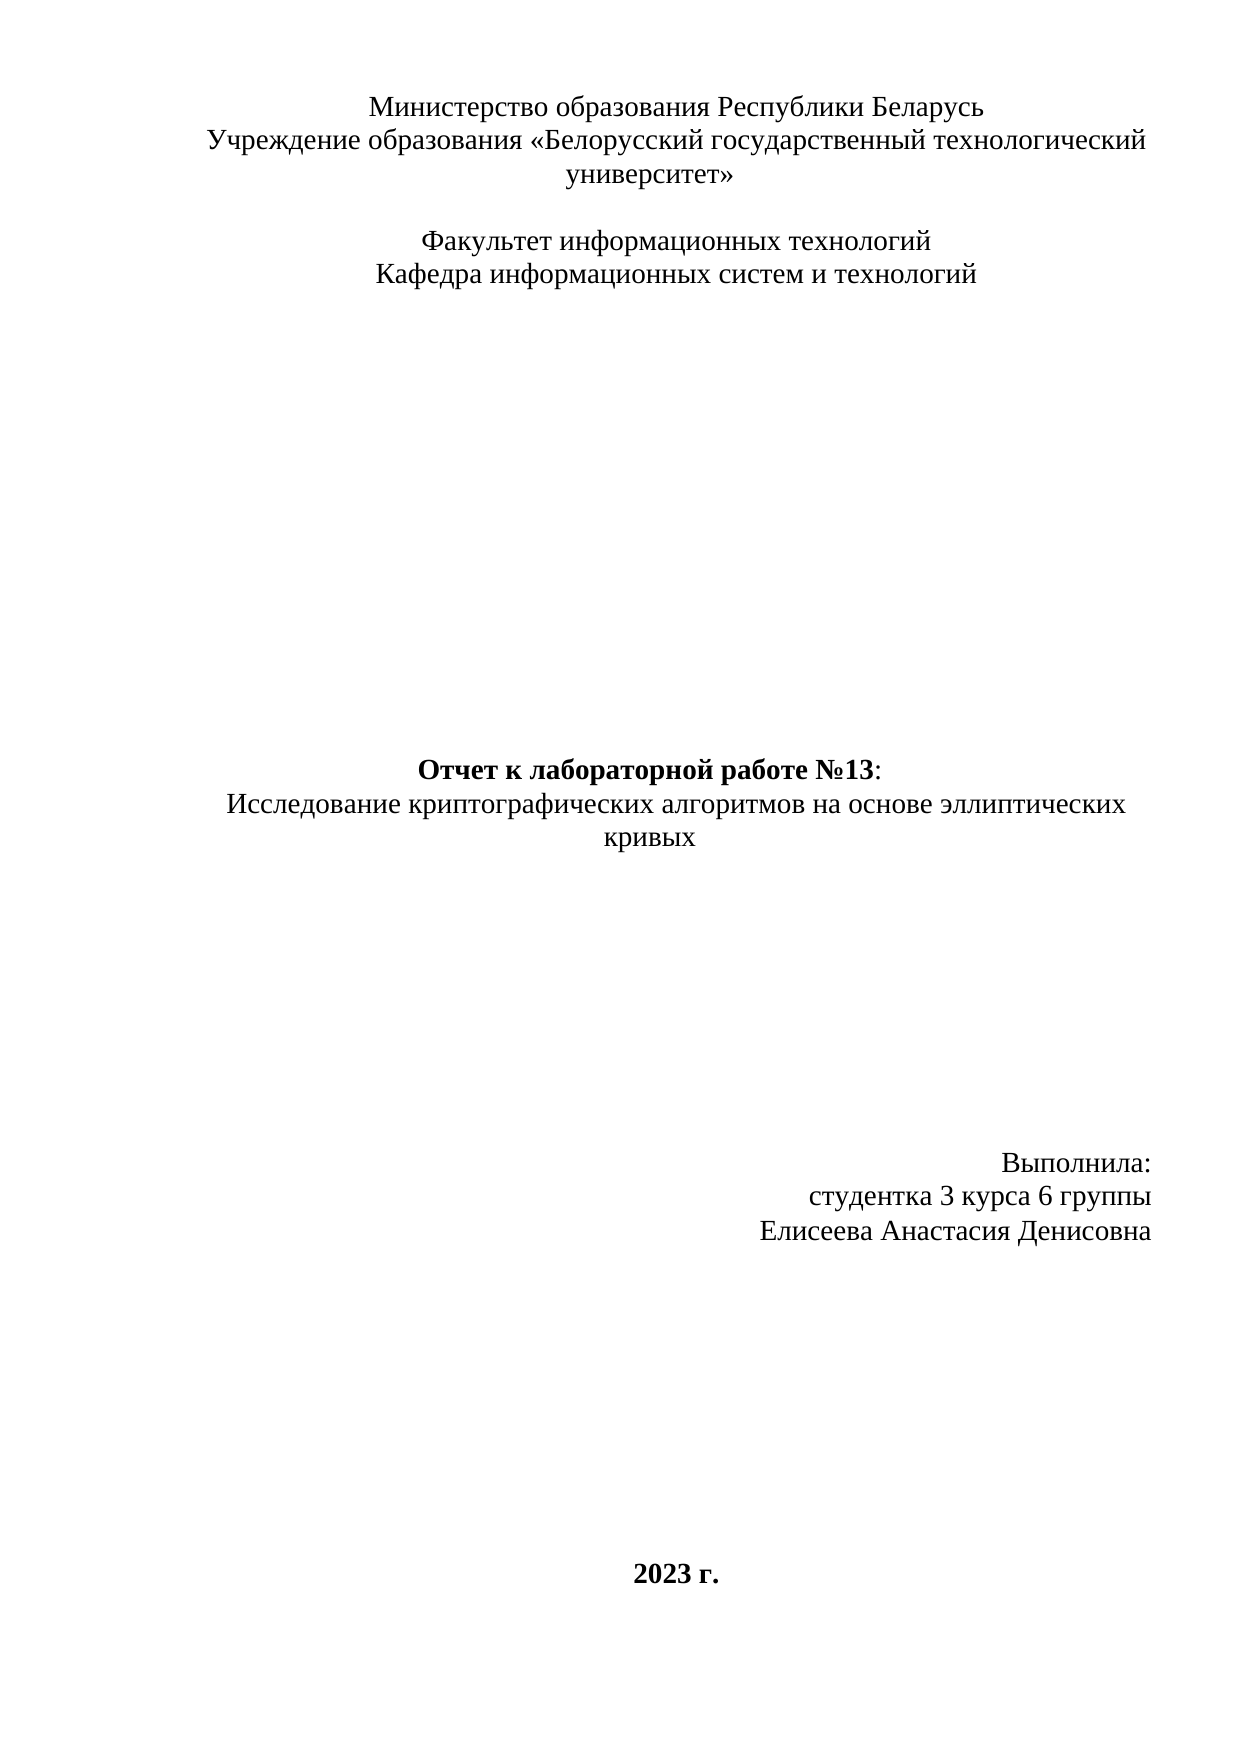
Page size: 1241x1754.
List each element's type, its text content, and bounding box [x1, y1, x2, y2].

text студентка 3 курса 6 группы [148, 1178, 1152, 1212]
text 2023 г. [148, 1556, 1152, 1590]
text Министерство образования Республики Беларусь [148, 89, 1152, 122]
text Исследование криптографических алгоритмов на основе эллиптических кривых [148, 786, 1152, 853]
text Факультет информационных технологий [148, 223, 1152, 256]
text Кафедра информационных систем и технологий [148, 256, 1152, 290]
text Елисеева Анастасия Денисовна [148, 1213, 1152, 1247]
text Отчет к лабораторной работе №13: [148, 752, 1152, 786]
text Учреждение образования «Белорусский государственный технологический университет» [148, 122, 1152, 189]
text Выполнила: [148, 1145, 1152, 1178]
